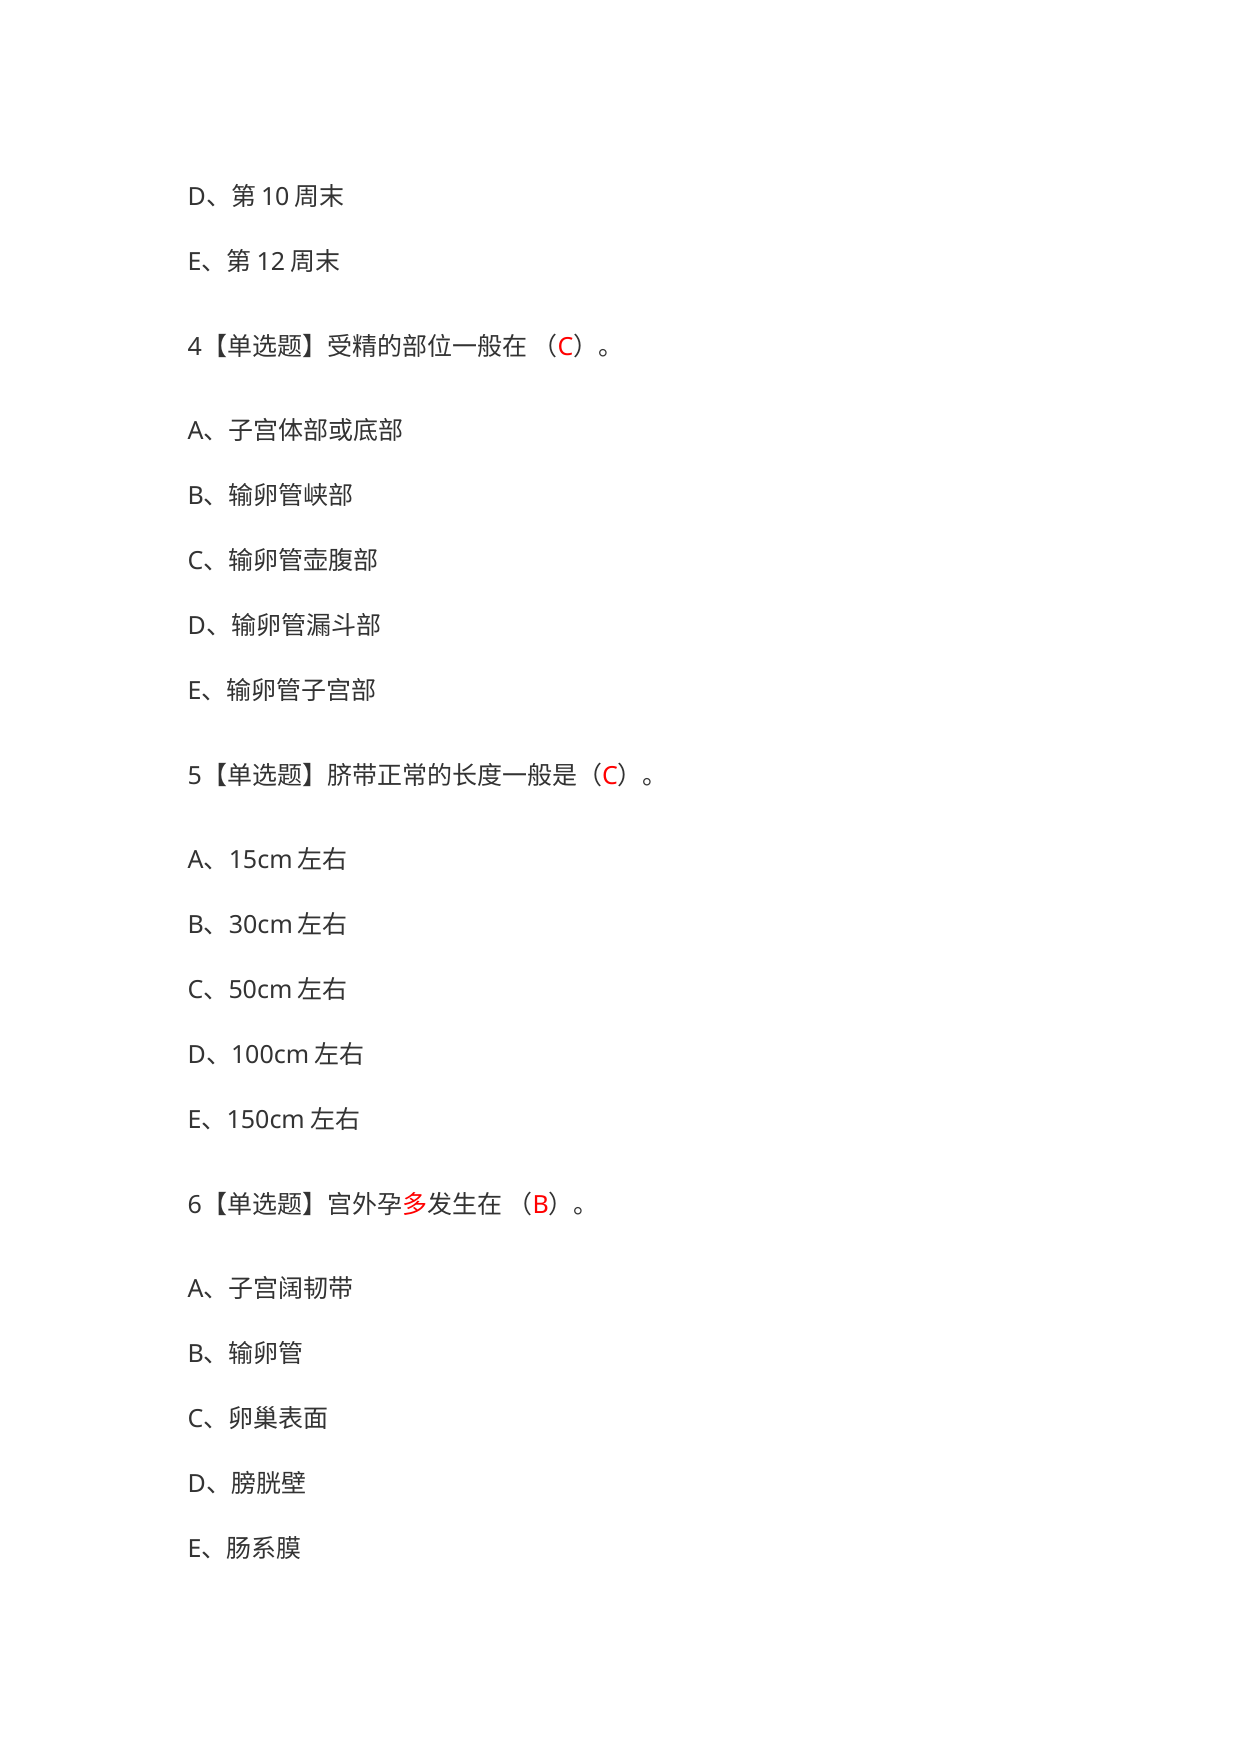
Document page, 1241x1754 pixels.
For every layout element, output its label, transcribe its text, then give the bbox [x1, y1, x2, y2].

text A、子宫阔韧带 B、输卵管 C、卵巢表面 D、膀胱壁 E、肠系膜 [187, 1254, 1053, 1579]
text 5【单选题】脐带正常的长度一般是（C）。 [187, 741, 1053, 806]
text A、子宫体部或底部 B、输卵管峡部 C、输卵管壶腹部 D、输卵管漏斗部 E、输卵管子宫部 [187, 396, 1053, 721]
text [187, 162, 1053, 292]
text A、15cm左右 B、30cm左右 C、50cm左右 D、100cm左右 E、150cm左右 [187, 825, 1053, 1150]
text 6【单选题】宫外孕多发生在 （B）。 [187, 1170, 1053, 1235]
text 4【单选题】受精的部位一般在 （C）。 [187, 312, 1053, 377]
